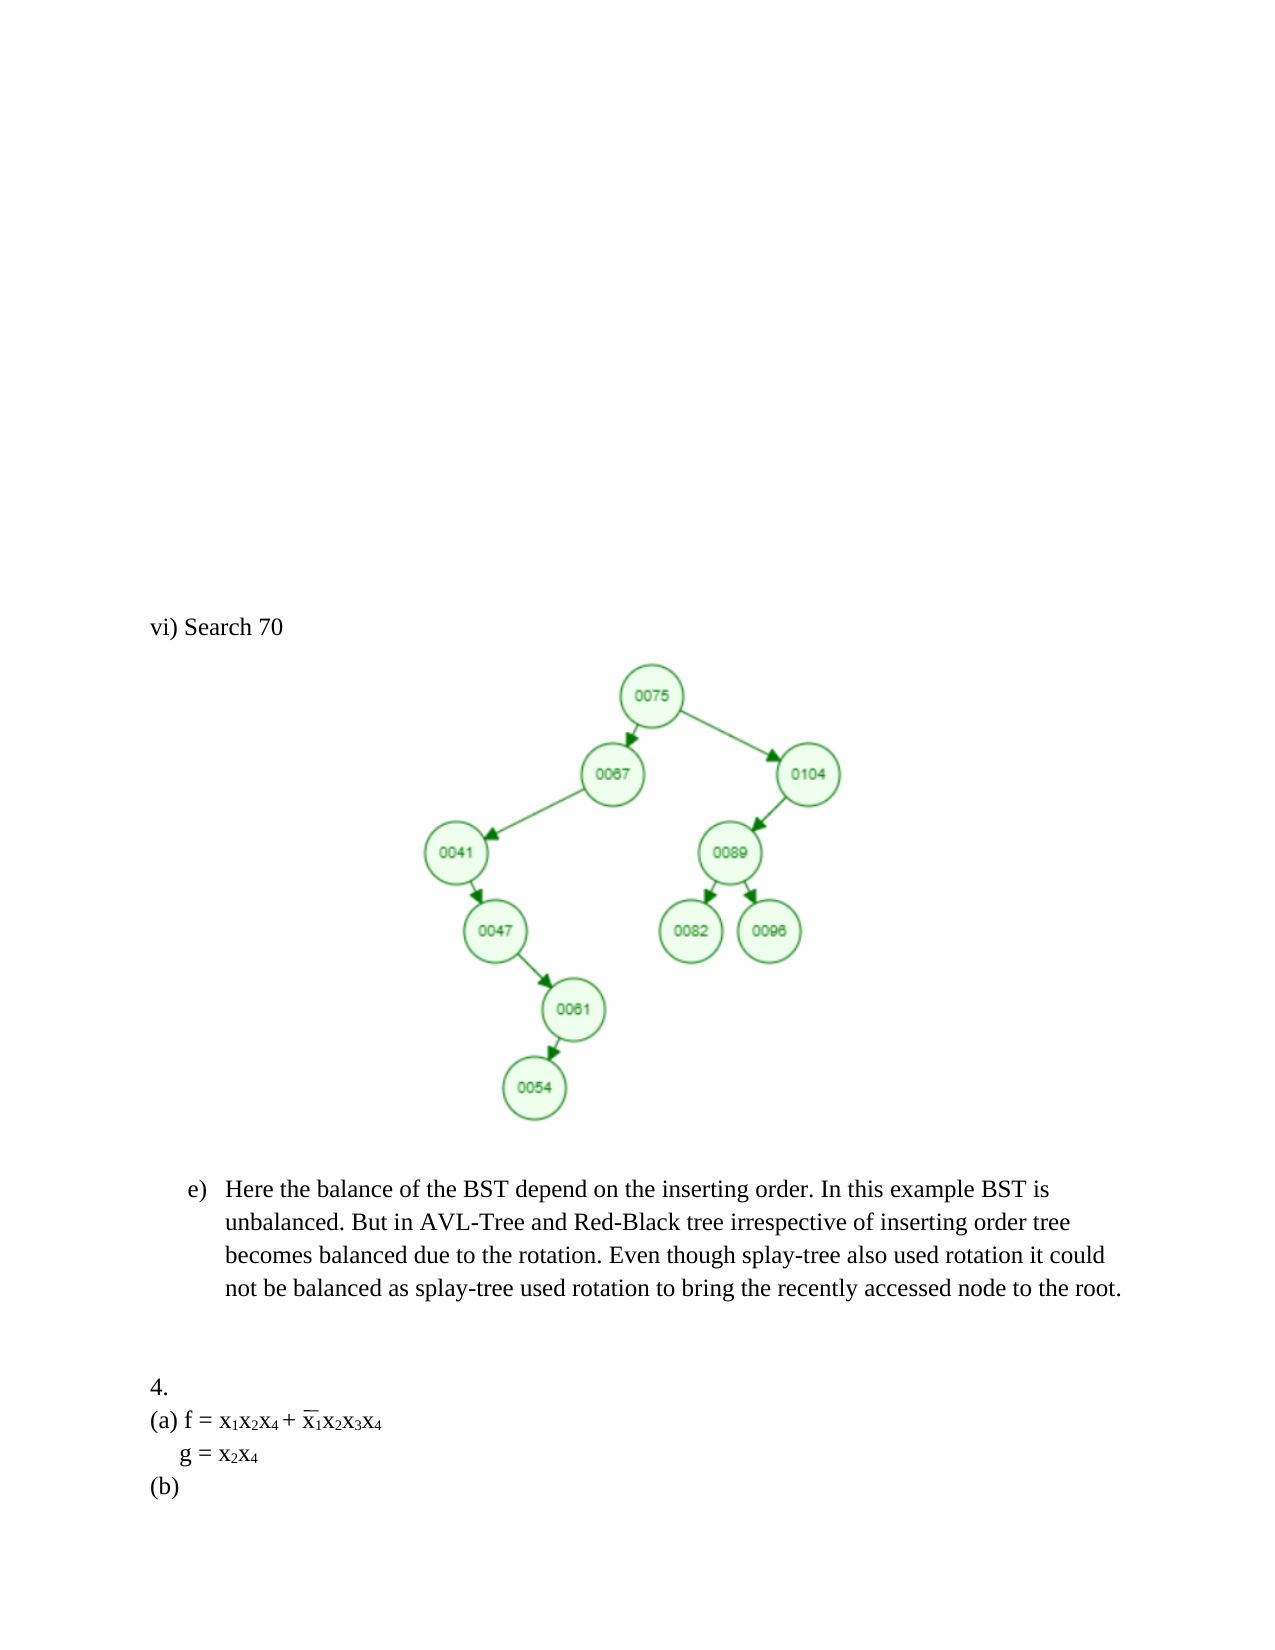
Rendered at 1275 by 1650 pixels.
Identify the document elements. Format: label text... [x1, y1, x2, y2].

text (b) [150, 1471, 1125, 1499]
picture [383, 647, 901, 1151]
text g = x2x4 [150, 1438, 1125, 1467]
text vi) Search 70 [150, 612, 1125, 641]
list Here the balance of the BST depend on the inserting order. In this example BST is unbalanced. But in AVL-Tree and Red-Black tree irrespective of inserting order tree becomes balanced due to the rotation. Even though splay-tree also used rotation it could not be balanced as splay-tree used rotation to bring the recently accessed node to the root. [187, 1174, 1125, 1301]
text 4. [150, 1372, 1125, 1401]
text (a) f = x1x2x4 + x1x2x3x4 [150, 1405, 1125, 1433]
